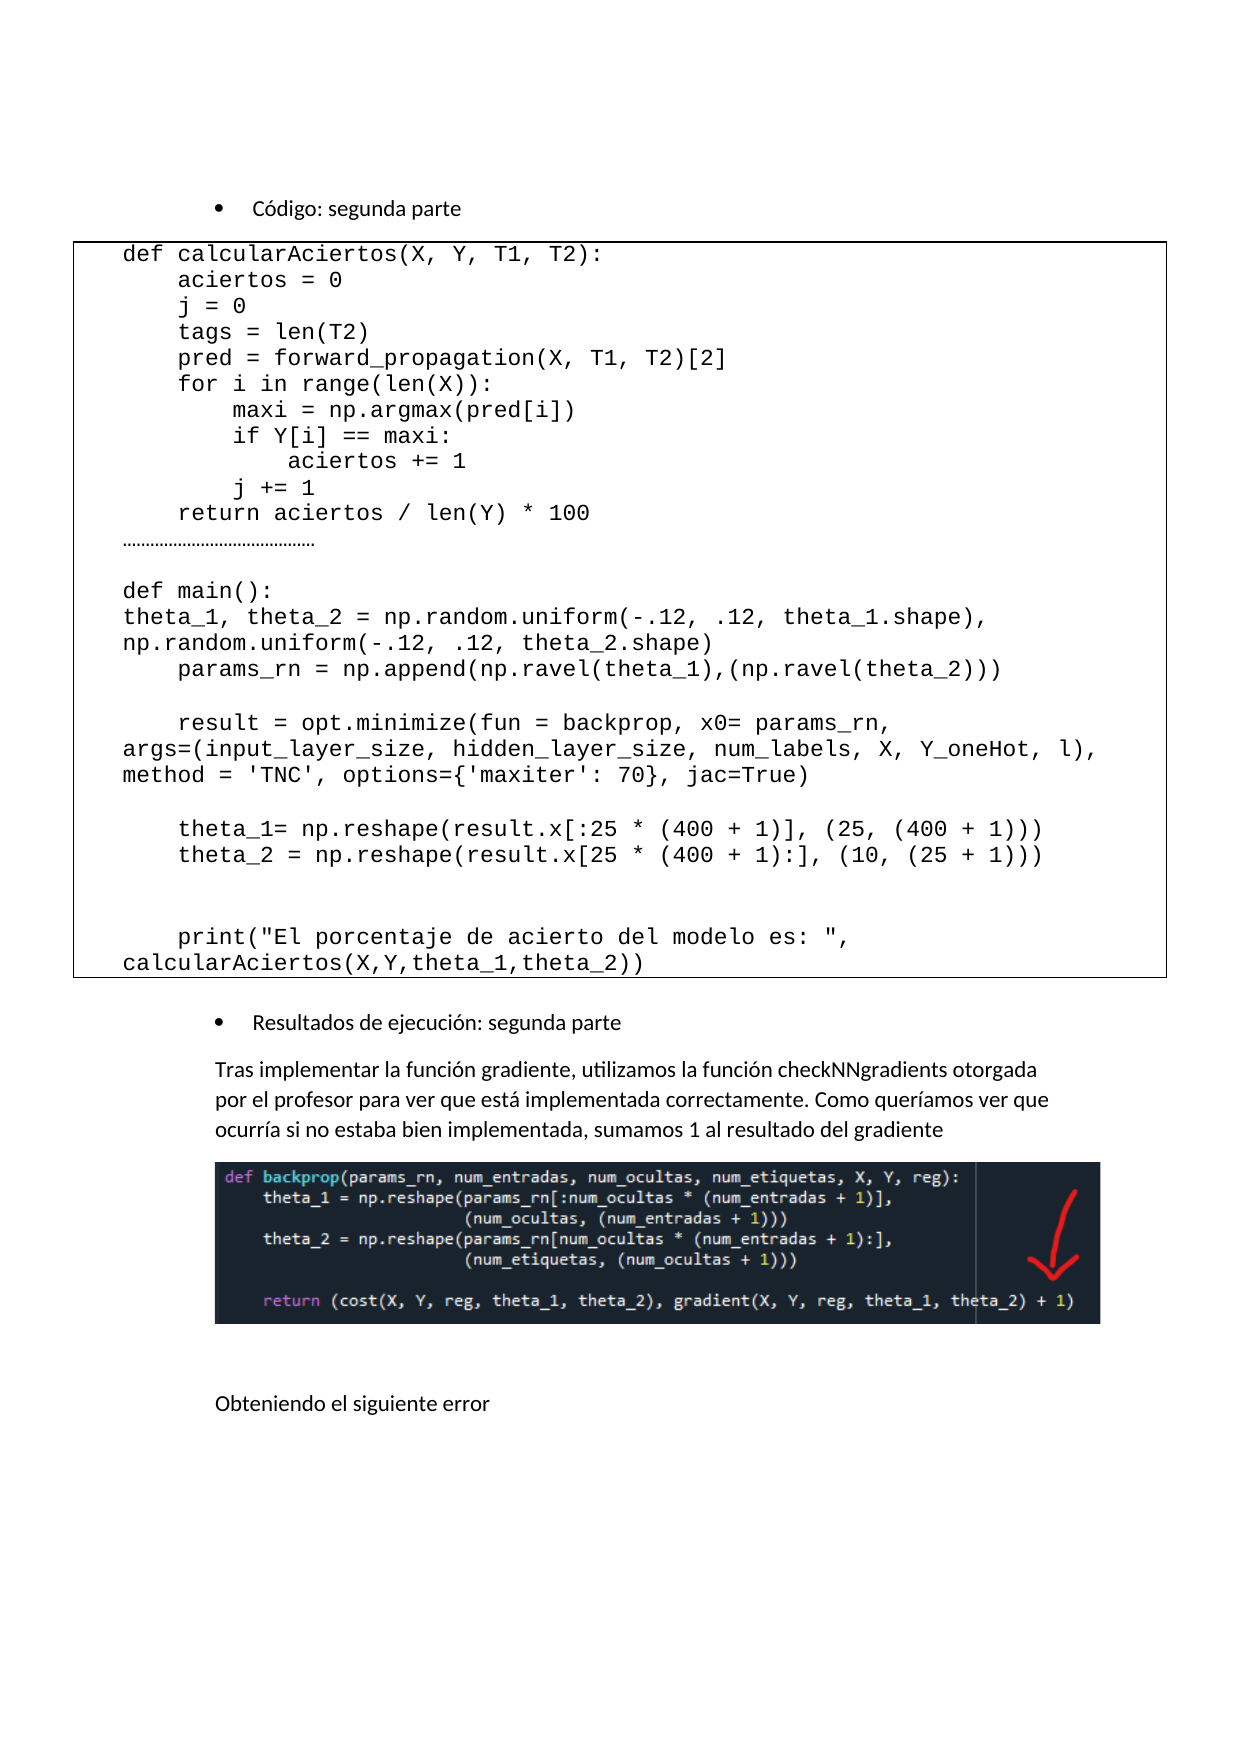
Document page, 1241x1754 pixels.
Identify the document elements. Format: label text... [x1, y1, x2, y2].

list Código: segunda parte [215, 194, 1063, 222]
picture [214, 1162, 1101, 1324]
table_header def calcularAciertos(X, Y, T1, T2): aciertos = 0 j = 0 tags = len(T2) pred = forward_propagation(X, T1, T2)[2] for i in range(len(X)): maxi = np.argmax(pred[i]) if Y[i] == maxi: aciertos += 1 j += 1 return aciertos / len(Y) * 100 …………………………………… def main(): theta_1, theta_2 = np.random.uniform(-.12, .12, theta_1.shape), np.random.uniform(-.12, .12, theta_2.shape) params_rn = np.append(np.ravel(theta_1),(np.ravel(theta_2))) result = opt.minimize(fun = backprop, x0= params_rn, args=(input_layer_size, hidden_layer_size, num_labels, X, Y_oneHot, l), method = 'TNC', options={'maxiter': 70}, jac=True) theta_1= np.reshape(result.x[:25 * (400 + 1)], (25, (400 + 1))) theta_2 = np.reshape(result.x[25 * (400 + 1):], (10, (25 + 1))) print("El porcentaje de acierto del modelo es: ", calcularAciertos(X,Y,theta_1,theta_2)) [74, 243, 1166, 977]
text Obteniendo el siguiente error [215, 1389, 1063, 1417]
text Tras implementar la función gradiente, utilizamos la función checkNNgradients otorgada por el profesor para ver que está implementada correctamente. Como queríamos ver que ocurría si no estaba bien implementada, sumamos 1 al resultado del gradiente [215, 1055, 1063, 1143]
list Resultados de ejecución: segunda parte [215, 1008, 1063, 1036]
